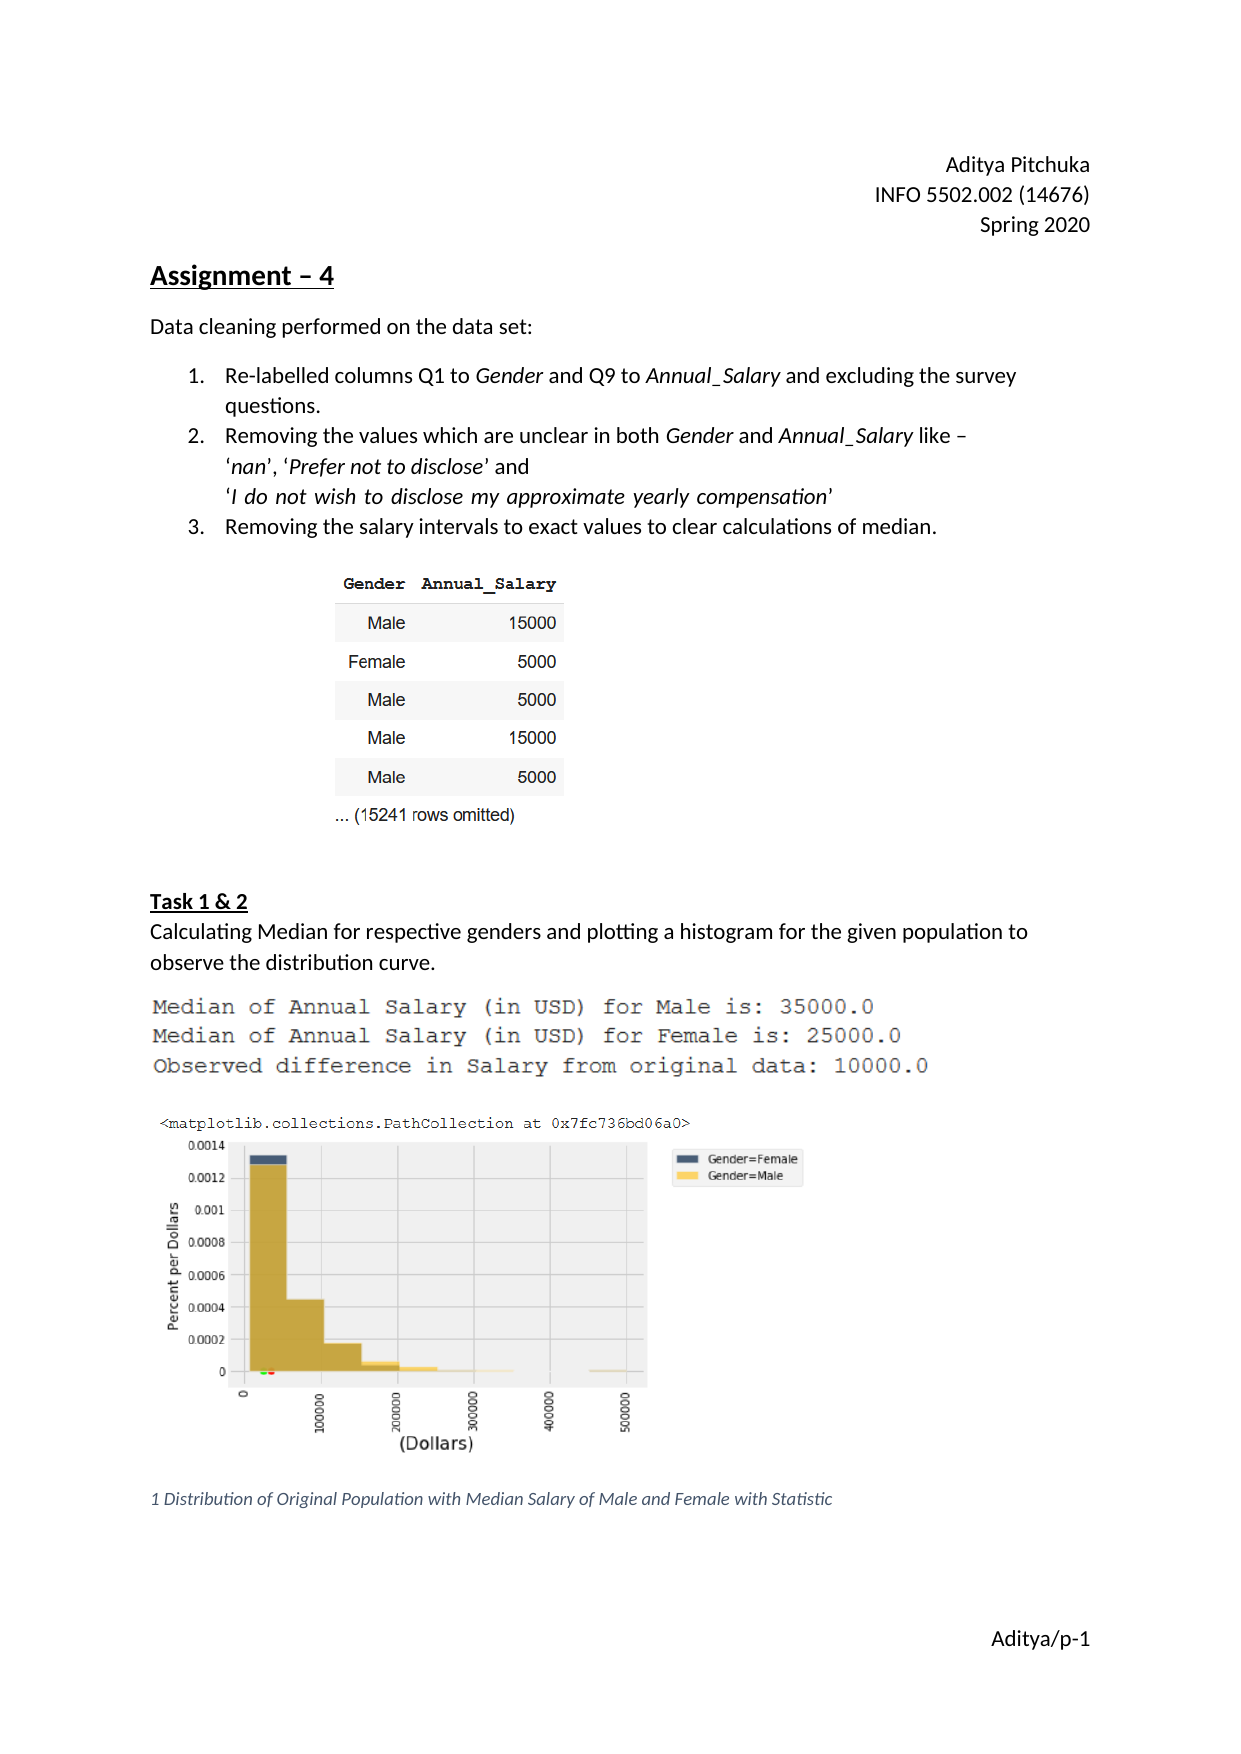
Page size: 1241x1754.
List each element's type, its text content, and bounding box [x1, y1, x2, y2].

list Removing the salary intervals to exact values to clear calculations of median. [187, 512, 1090, 540]
text 1 Distribution of Original Population with Median Salary of Male and Female with Statistic [150, 1487, 1090, 1510]
text Assignment – 4 [150, 257, 1090, 293]
list ‘nan’, ‘Prefer not to disclose’ and ‘I do not wish to disclose my approximate yearly compensation’ [225, 452, 1090, 510]
picture [150, 1109, 853, 1468]
picture [317, 563, 608, 833]
text Task 1 & 2 Calculating Median for respective genders and plotting a histogram for the given population to observe the distribution curve. [150, 887, 1090, 976]
picture [150, 994, 961, 1091]
text Aditya Pitchuka INFO 5502.002 (14676) Spring 2020 [150, 150, 1090, 238]
list Re-labelled columns Q1 to Gender and Q9 to Annual_Salary and excluding the survey questions. [187, 361, 1090, 419]
list Removing the values which are unclear in both Gender and Annual_Salary like – [187, 422, 1090, 450]
text Data cleaning performed on the data set: [150, 312, 1090, 340]
